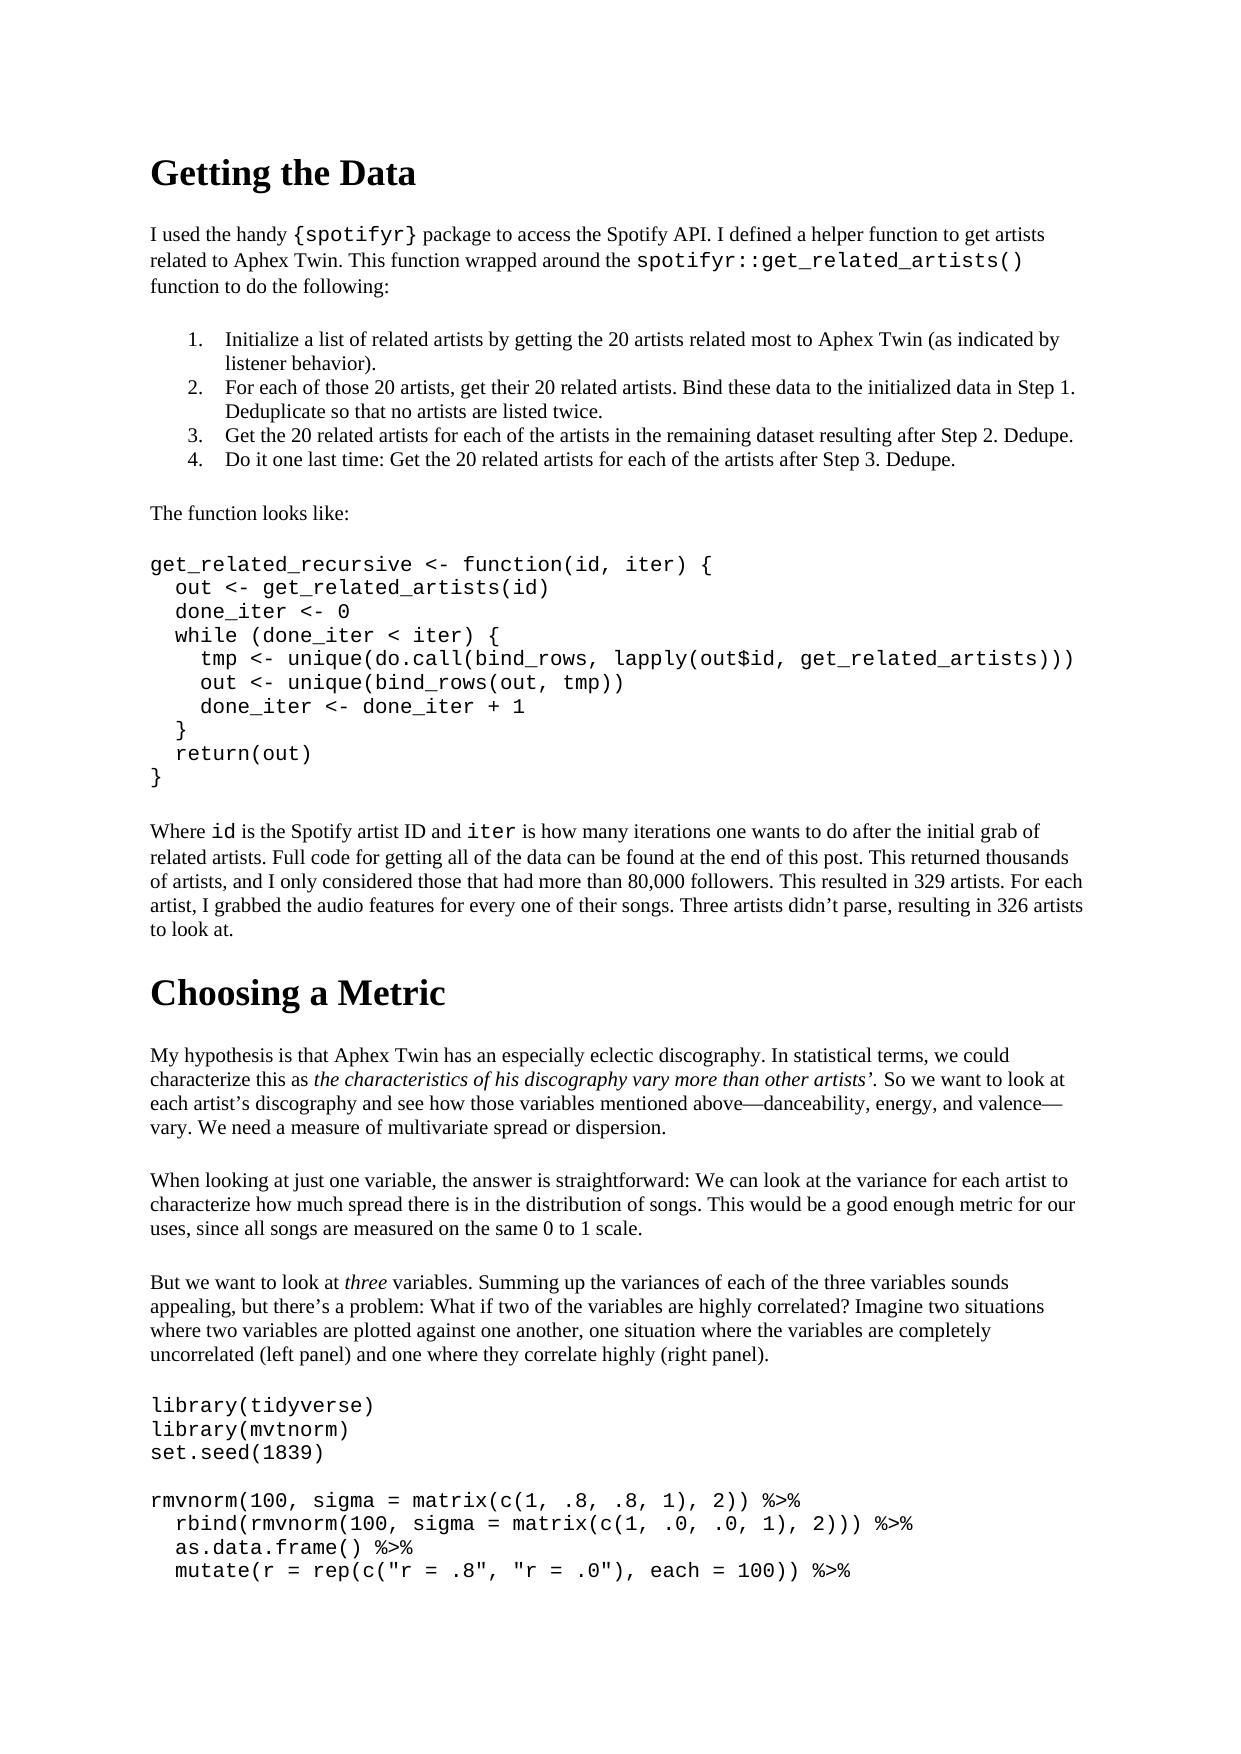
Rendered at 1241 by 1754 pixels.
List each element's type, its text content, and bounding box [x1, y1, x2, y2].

text out <- get_related_artists(id) [150, 577, 1090, 601]
text } [150, 767, 1090, 790]
text library(mvtnorm) [150, 1419, 1090, 1442]
text But we want to look at three variables. Summing up the variances of each of the three variables sounds appealing, but there’s a problem: What if two of the variables are highly correlated? Imagine two situations where two variables are plotted against one another, one situation where the variables are completely uncorrelated (left panel) and one where they correlate highly (right panel). [150, 1269, 1090, 1366]
list Get the 20 related artists for each of the artists in the remaining dataset resulting after Step 2. Dedupe. [187, 423, 1090, 447]
text Where id is the Spotify artist ID and iter is how many iterations one wants to do after the initial grab of related artists. Full code for getting all of the data can be found at the end of this post. This returned thousands of artists, and I only considered those that had more than 80,000 followers. This resulted in 329 artists. For each artist, I grabbed the audio features for every one of their songs. Three artists didn’t parse, resulting in 326 artists to look at. [150, 819, 1090, 941]
text tmp <- unique(do.call(bind_rows, lapply(out$id, get_related_artists))) [150, 648, 1090, 672]
text The function looks like: [150, 501, 1090, 524]
list For each of those 20 artists, get their 20 related artists. Bind these data to the initialized data in Step 1. Deduplicate so that no artists are listed twice. [187, 375, 1090, 423]
text as.data.frame() %>% [150, 1537, 1090, 1561]
text Choosing a Metric [150, 971, 1090, 1014]
text } [150, 719, 1090, 743]
text rbind(rmvnorm(100, sigma = matrix(c(1, .0, .0, 1), 2))) %>% [150, 1513, 1090, 1537]
text set.seed(1839) [150, 1442, 1090, 1466]
text My hypothesis is that Aphex Twin has an especially eclectic discography. In statistical terms, we could characterize this as the characteristics of his discography vary more than other artists’. So we want to look at each artist’s discography and see how those variables mentioned above—danceability, energy, and valence—vary. We need a measure of multivariate spread or dispersion. [150, 1043, 1090, 1139]
text get_related_recursive <- function(id, iter) { [150, 554, 1090, 577]
list Do it one last time: Get the 20 related artists for each of the artists after Step 3. Dedupe. [187, 447, 1090, 471]
text mutate(r = rep(c("r = .8", "r = .0"), each = 100)) %>% [150, 1561, 1090, 1584]
text out <- unique(bind_rows(out, tmp)) [150, 672, 1090, 696]
text I used the handy {spotifyr} package to access the Spotify API. I defined a helper function to get artists related to Aphex Twin. This function wrapped around the spotifyr::get_related_artists() function to do the following: [150, 222, 1090, 298]
text Getting the Data [150, 150, 1090, 193]
text rmvnorm(100, sigma = matrix(c(1, .8, .8, 1), 2)) %>% [150, 1489, 1090, 1513]
text while (done_iter < iter) { [150, 625, 1090, 648]
text library(tidyverse) [150, 1395, 1090, 1419]
text done_iter <- 0 [150, 601, 1090, 625]
list Initialize a list of related artists by getting the 20 artists related most to Aphex Twin (as indicated by listener behavior). [187, 327, 1090, 375]
text done_iter <- done_iter + 1 [150, 696, 1090, 719]
text When looking at just one variable, the answer is straightforward: We can look at the variance for each artist to characterize how much spread there is in the distribution of songs. This would be a good enough metric for our uses, since all songs are measured on the same 0 to 1 scale. [150, 1168, 1090, 1240]
text return(out) [150, 743, 1090, 767]
